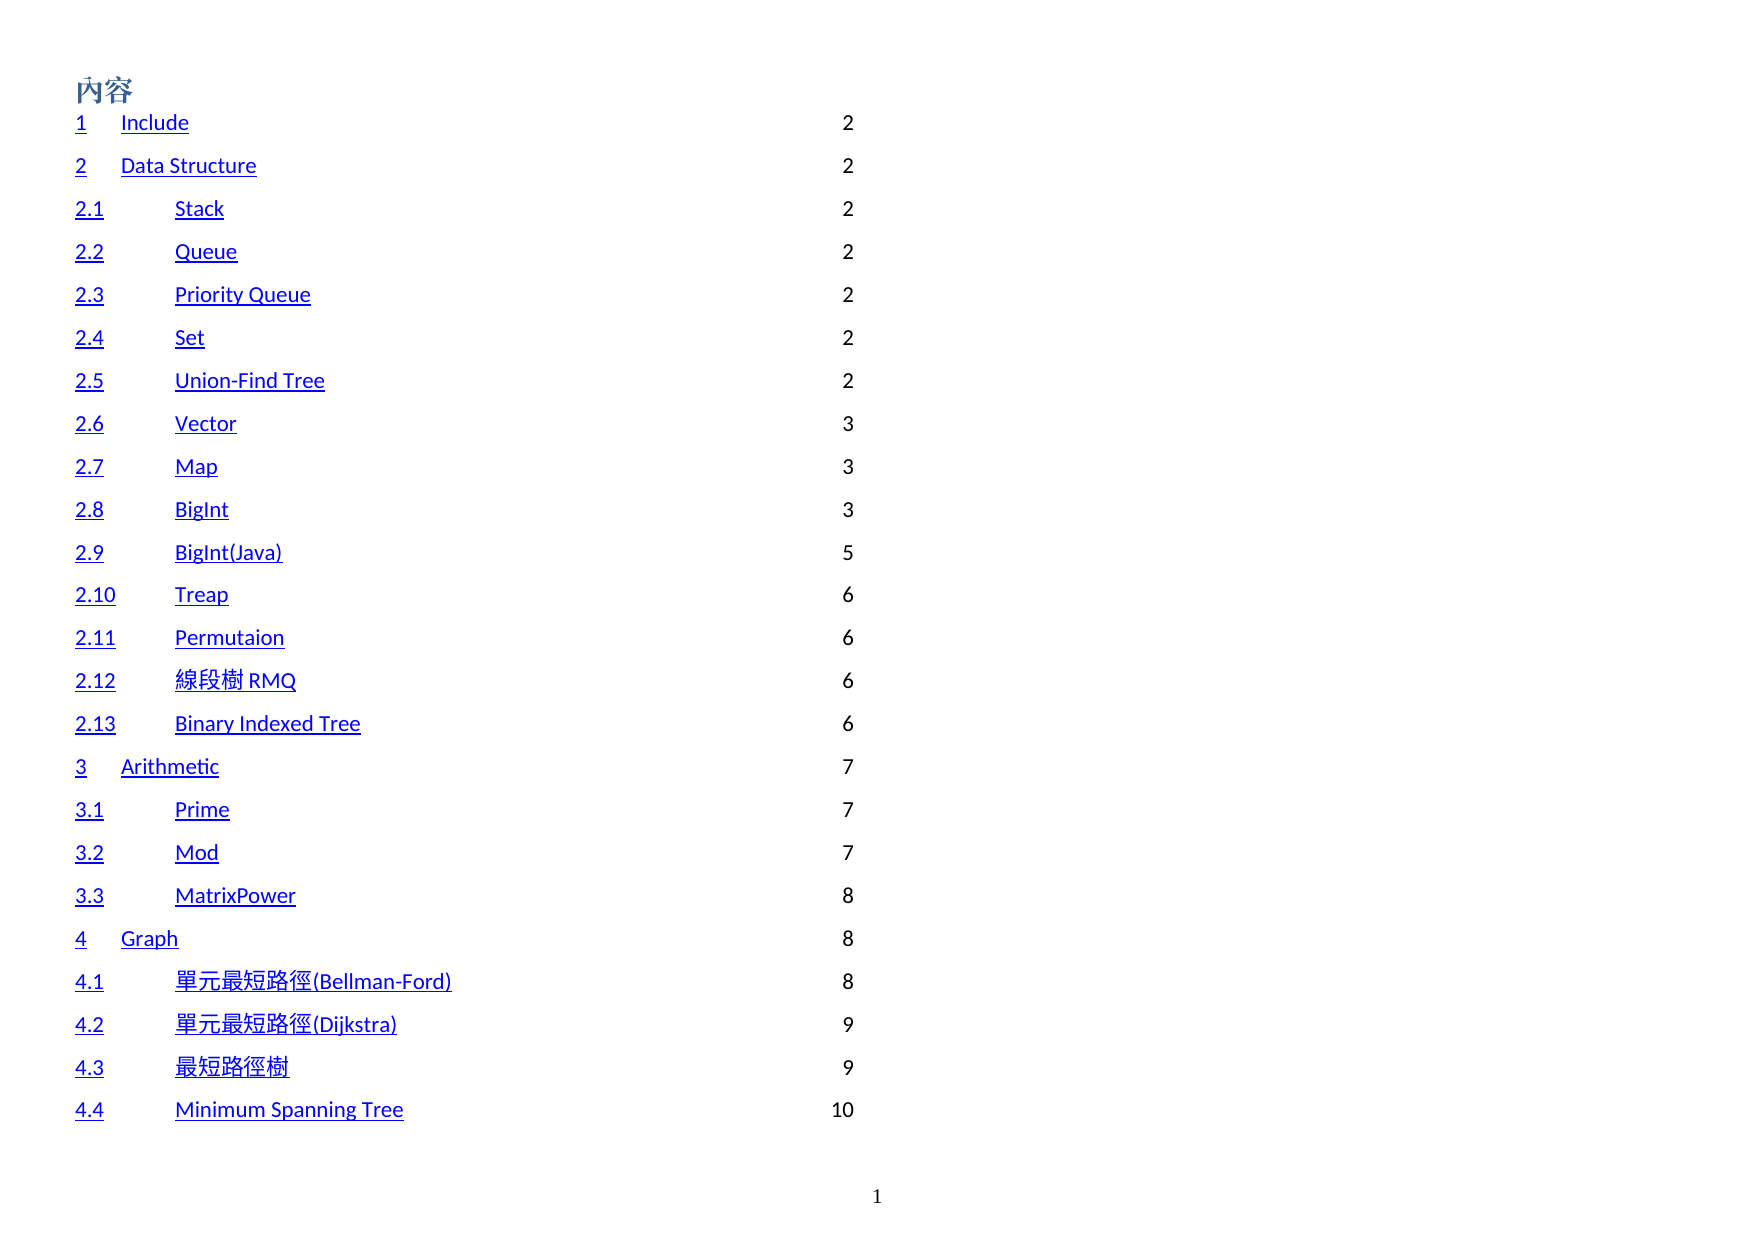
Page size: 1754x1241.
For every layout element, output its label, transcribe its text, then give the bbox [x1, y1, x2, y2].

text 內容 [75, 75, 855, 108]
